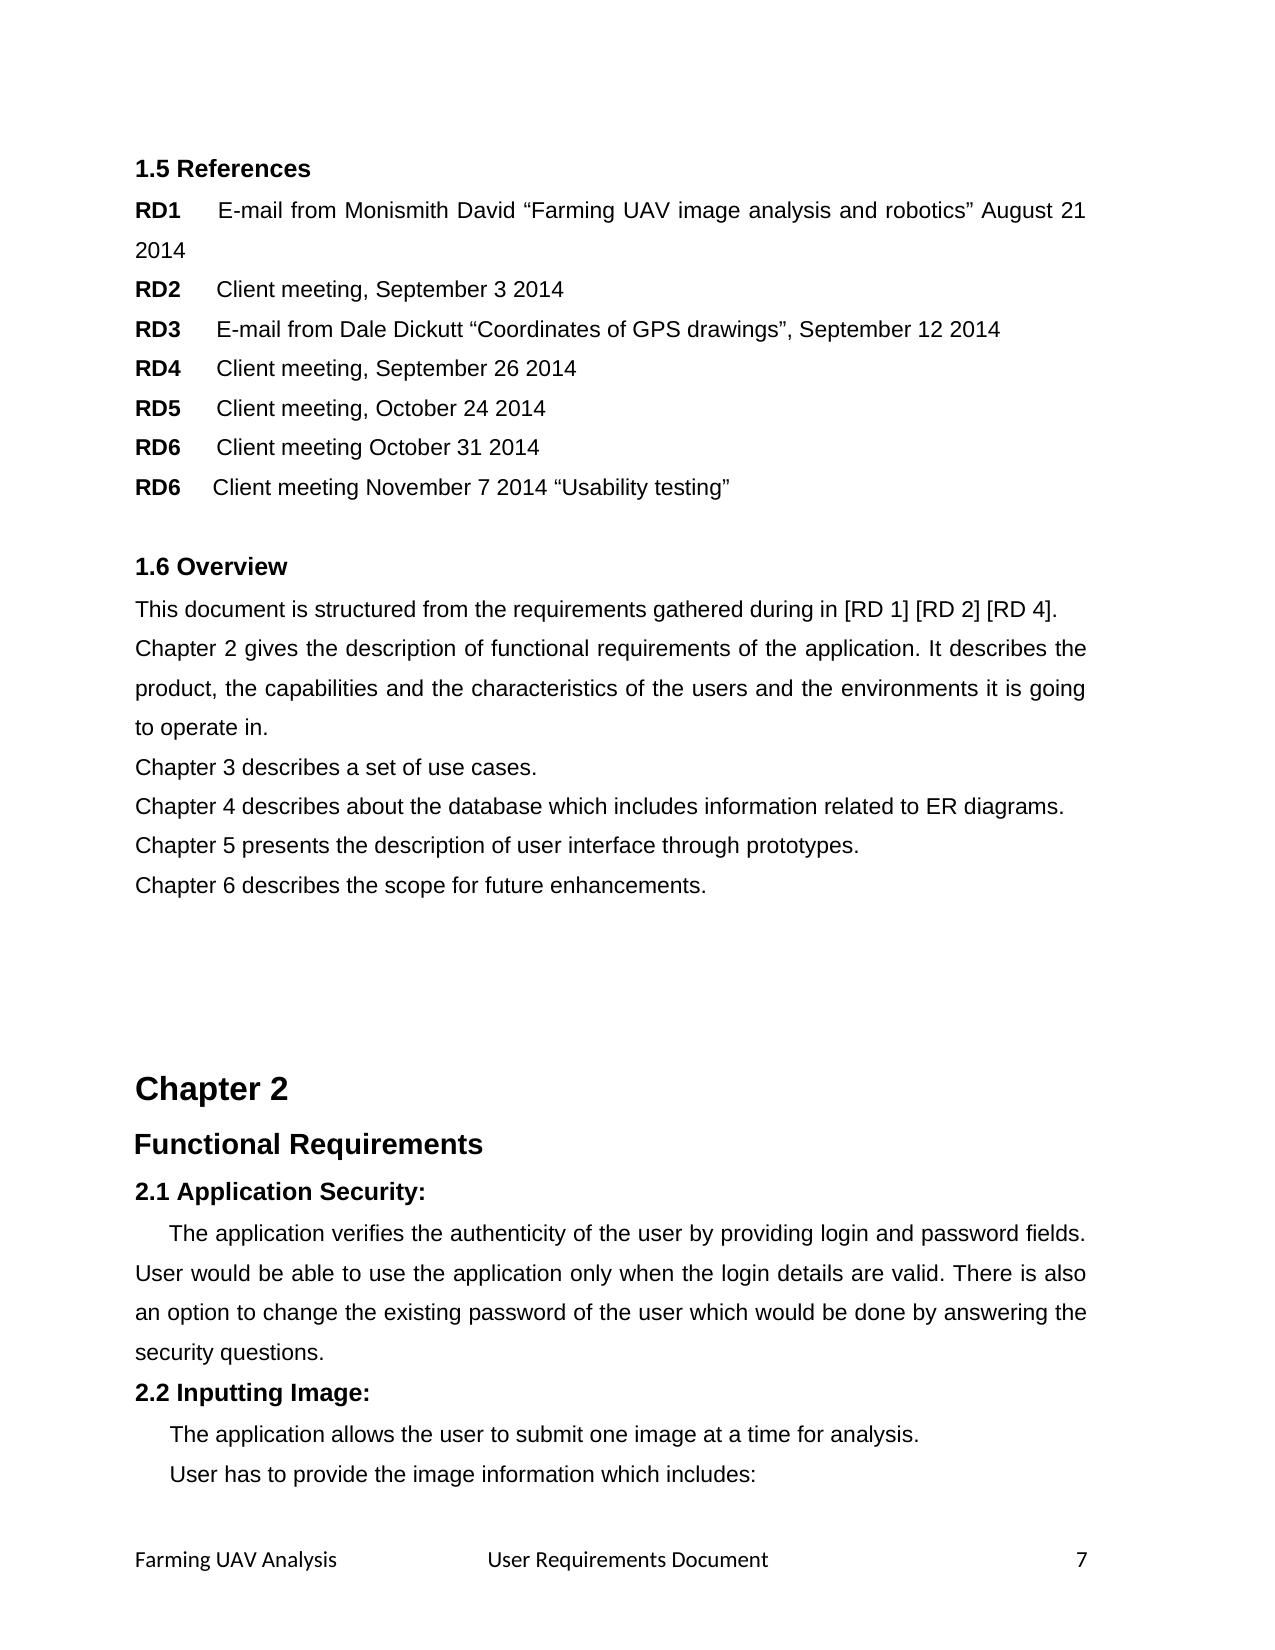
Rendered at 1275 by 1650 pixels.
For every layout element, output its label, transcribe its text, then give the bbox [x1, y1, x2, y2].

subtitle 2.2 Inputting Image: [135, 1378, 1087, 1407]
text RD2 Client meeting, September 3 2014 [135, 276, 1087, 302]
subtitle Functional Requirements [134, 1127, 1087, 1160]
text RD5 Client meeting, October 24 2014 [135, 394, 1087, 421]
text RD6 Client meeting October 31 2014 [135, 434, 1087, 460]
text Chapter 2 [135, 1069, 1087, 1108]
text Chapter 3 describes a set of use cases. [135, 753, 1087, 780]
text Chapter 4 describes about the database which includes information related to ER diagrams. [135, 793, 1087, 819]
text RD3 E-mail from Dale Dickutt “Coordinates of GPS drawings”, September 12 2014 [135, 316, 1087, 342]
text RD1 E-mail from Monismith David “Farming UAV image analysis and robotics” August 21 2014 [135, 197, 1087, 263]
text 1.6 Overview [135, 552, 1087, 581]
text RD4 Client meeting, September 26 2014 [135, 355, 1087, 381]
text Chapter 2 gives the description of functional requirements of the application. It describes the product, the capabilities and the characteristics of the users and the environments it is going to operate in. [135, 635, 1087, 740]
text The application verifies the authenticity of the user by providing login and password fields. User would be able to use the application only when the login details are valid. There is also an option to change the existing password of the user which would be done by answering the security questions. [135, 1220, 1087, 1365]
text RD6 Client meeting November 7 2014 “Usability testing” [135, 473, 1087, 500]
text This document is structured from the requirements gathered during in [RD 1] [RD 2] [RD 4]. [135, 596, 1087, 622]
text The application allows the user to submit one image at a time for analysis. [135, 1421, 1087, 1448]
text 1.5 References [135, 154, 1087, 183]
text Chapter 6 describes the scope for future enhancements. [135, 872, 1087, 898]
subtitle 2.1 Application Security: [135, 1177, 1087, 1206]
text User has to provide the image information which includes: [135, 1461, 1087, 1487]
text Chapter 5 presents the description of user interface through prototypes. [135, 832, 1087, 859]
